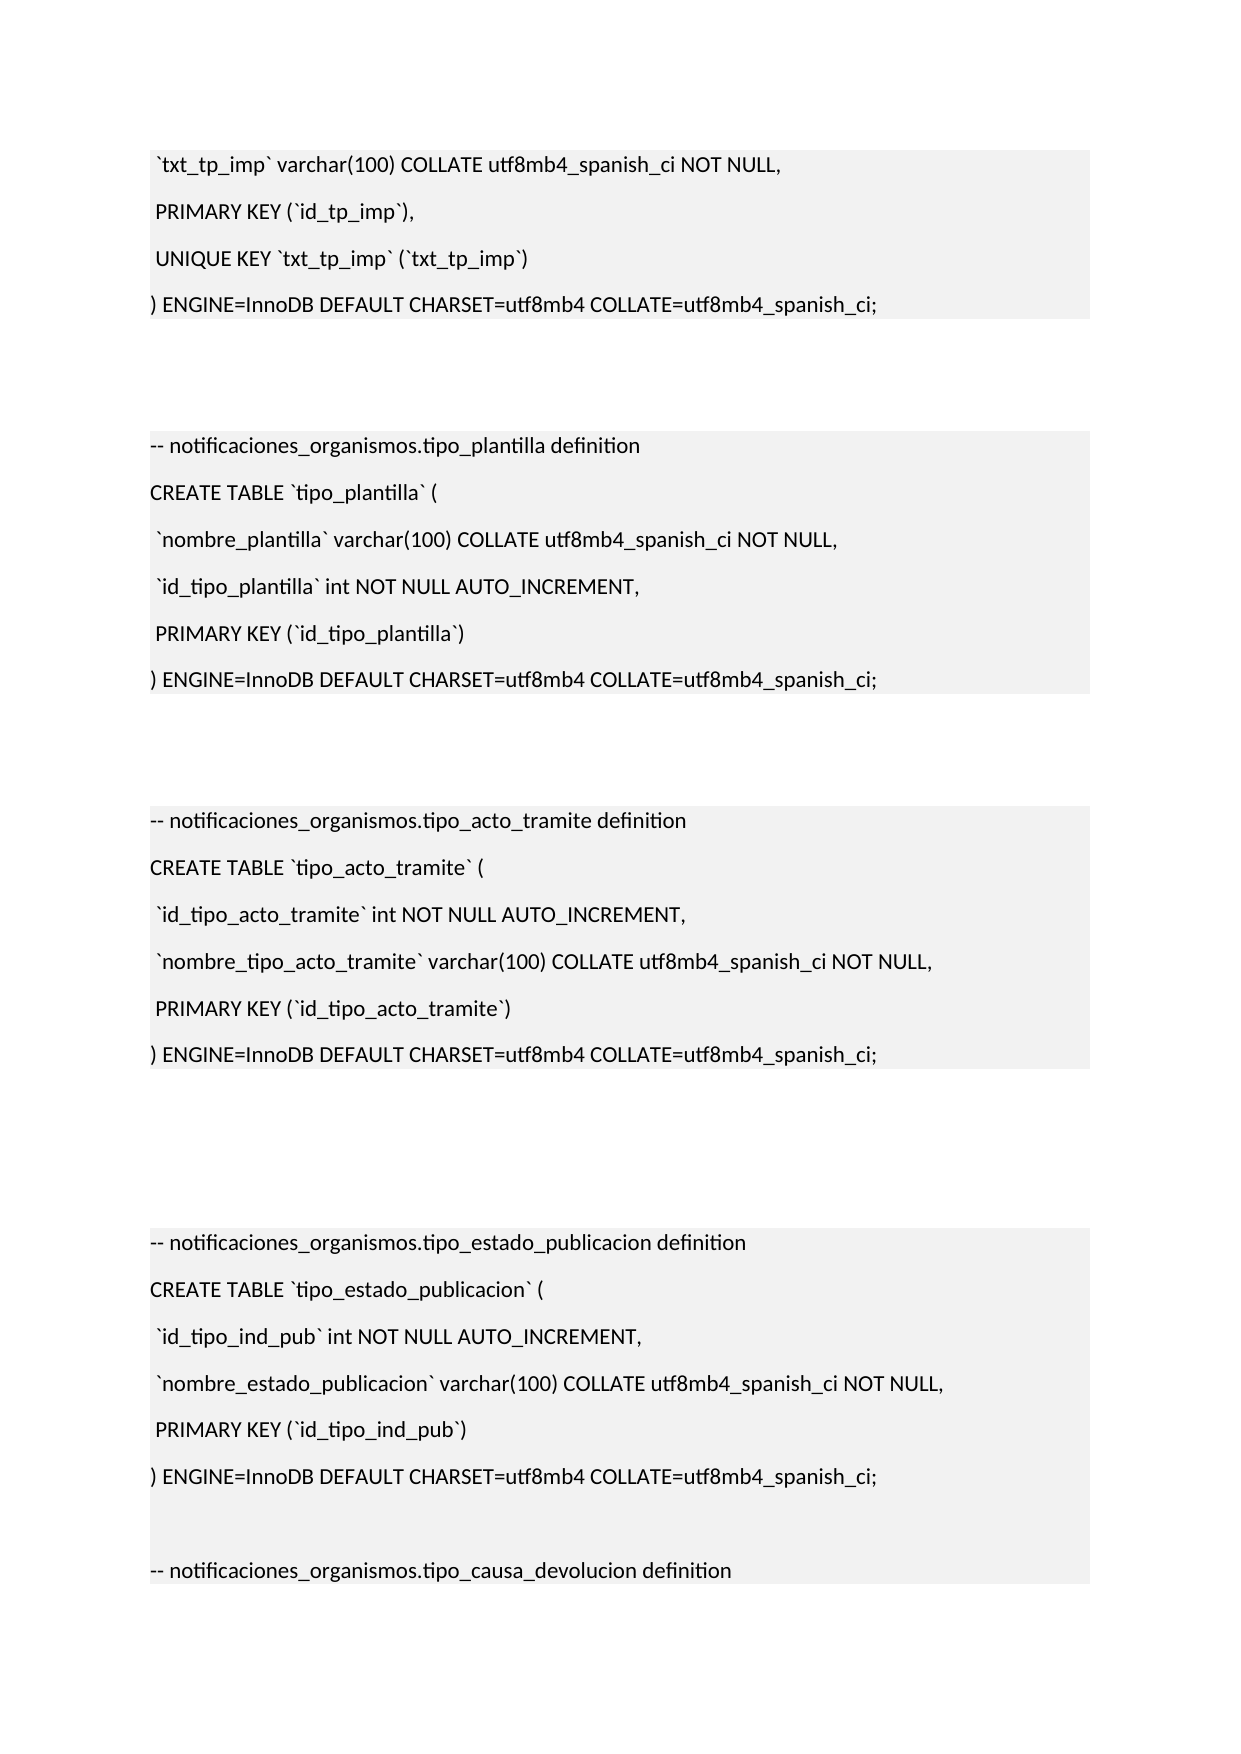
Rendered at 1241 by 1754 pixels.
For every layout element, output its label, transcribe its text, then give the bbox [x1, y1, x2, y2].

text UNIQUE KEY `txt_tp_imp` (`txt_tp_imp`) [150, 244, 1090, 272]
text PRIMARY KEY (`id_tipo_plantilla`) [150, 619, 1090, 647]
text PRIMARY KEY (`id_tipo_ind_pub`) [150, 1416, 1090, 1444]
text CREATE TABLE `tipo_acto_tramite` ( [150, 853, 1090, 881]
text `nombre_estado_publicacion` varchar(100) COLLATE utf8mb4_spanish_ci NOT NULL, [150, 1369, 1090, 1397]
text -- notificaciones_organismos.tipo_estado_publicacion definition [150, 1228, 1090, 1256]
text PRIMARY KEY (`id_tipo_acto_tramite`) [150, 994, 1090, 1022]
text ) ENGINE=InnoDB DEFAULT CHARSET=utf8mb4 COLLATE=utf8mb4_spanish_ci; [150, 1462, 1090, 1491]
text PRIMARY KEY (`id_tp_imp`), [150, 197, 1090, 225]
text CREATE TABLE `tipo_estado_publicacion` ( [150, 1275, 1090, 1303]
text `id_tipo_ind_pub` int NOT NULL AUTO_INCREMENT, [150, 1322, 1090, 1350]
text `nombre_tipo_acto_tramite` varchar(100) COLLATE utf8mb4_spanish_ci NOT NULL, [150, 947, 1090, 975]
text -- notificaciones_organismos.tipo_plantilla definition [150, 431, 1090, 459]
text `id_tipo_acto_tramite` int NOT NULL AUTO_INCREMENT, [150, 900, 1090, 928]
text CREATE TABLE `tipo_plantilla` ( [150, 478, 1090, 506]
text ) ENGINE=InnoDB DEFAULT CHARSET=utf8mb4 COLLATE=utf8mb4_spanish_ci; [150, 1041, 1090, 1069]
text -- notificaciones_organismos.tipo_acto_tramite definition [150, 806, 1090, 834]
text `id_tipo_plantilla` int NOT NULL AUTO_INCREMENT, [150, 572, 1090, 600]
text ) ENGINE=InnoDB DEFAULT CHARSET=utf8mb4 COLLATE=utf8mb4_spanish_ci; [150, 666, 1090, 694]
text -- notificaciones_organismos.tipo_causa_devolucion definition [150, 1556, 1090, 1584]
text `nombre_plantilla` varchar(100) COLLATE utf8mb4_spanish_ci NOT NULL, [150, 525, 1090, 553]
text ) ENGINE=InnoDB DEFAULT CHARSET=utf8mb4 COLLATE=utf8mb4_spanish_ci; [150, 291, 1090, 319]
text `txt_tp_imp` varchar(100) COLLATE utf8mb4_spanish_ci NOT NULL, [150, 150, 1090, 178]
